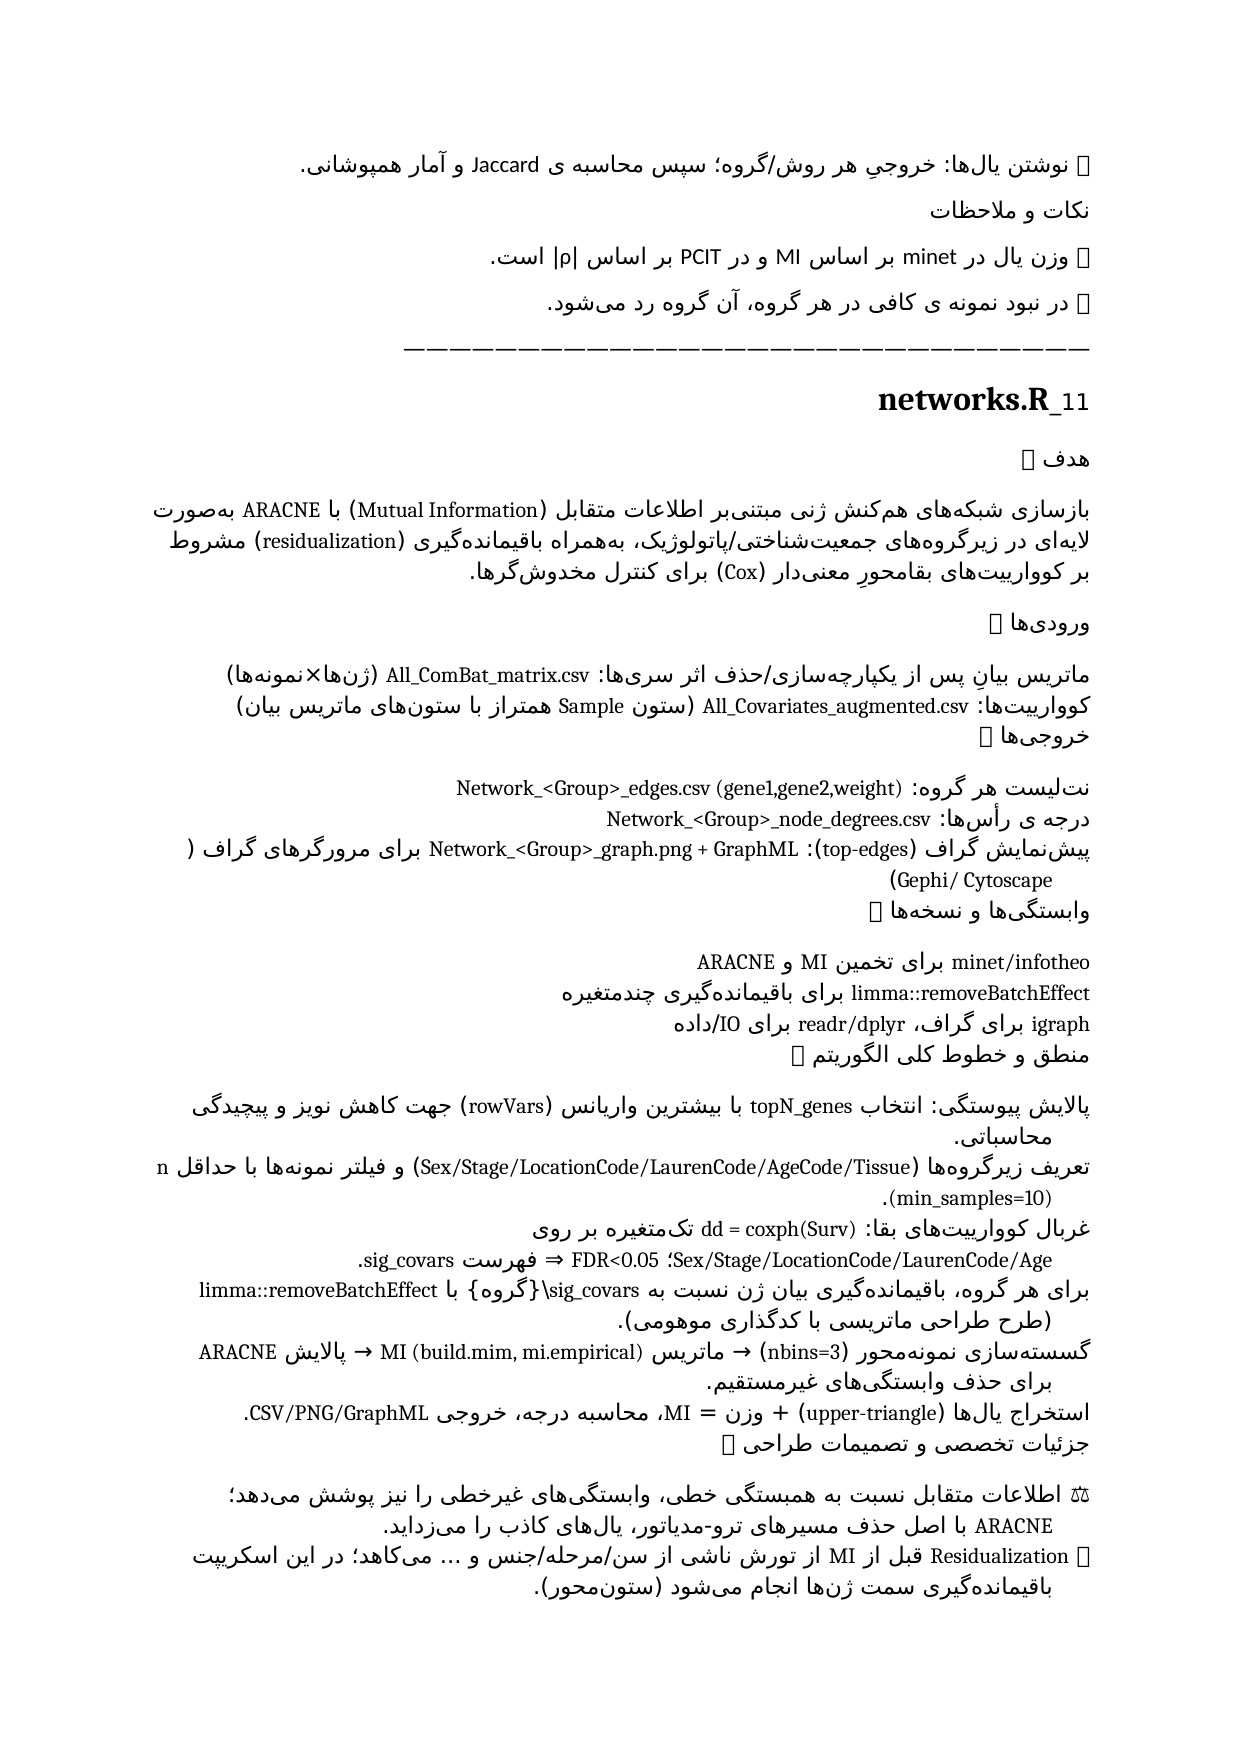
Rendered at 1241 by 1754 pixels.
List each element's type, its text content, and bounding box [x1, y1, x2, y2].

text کووارییت‌ها: All_Covariates_augmented.csv (ستون Sample همتراز با ستون‌های ماتریس بیان) [150, 692, 1090, 718]
text ⚖️ اطلاعات متقابل نسبت به همبستگی خطی، وابستگی‌های غیرخطی را نیز پوشش می‌دهد؛ ARACNE با اصل حذف مسیرهای ترو-مدیاتور، یال‌های کاذب را می‌زداید. [150, 1481, 1090, 1539]
text منطق و خطوط کلی الگوریتم 🧠 [150, 1041, 1090, 1067]
text ماتریس بیانِ پس از یکپارچه‌سازی/حذف اثر سری‌ها: All_ComBat_matrix.csv (ژن‌ها×نمونه‌ها) [150, 661, 1090, 688]
text 🧪 Residualization قبل از MI از تورش ناشی از سن/مرحله/جنس و ... می‌کاهد؛ در این اسکریپت باقیمانده‌گیری سمت ژن‌ها انجام می‌شود (ستون‌محور). [150, 1543, 1090, 1600]
text ✅ وزن یال در minet بر اساس MI و در PCIT بر اساس |ρ| است. [150, 242, 1090, 270]
text limma::removeBatchEffect برای باقیمانده‌گیری چندمتغیره [150, 979, 1090, 1006]
text غربال کووارییت‌های بقا: dd = coxph(Surv) تک‌متغیره بر روی Sex/Stage/LocationCode/LaurenCode/Age؛ FDR<0.05 ⇒ فهرست sig_covars. [150, 1215, 1090, 1272]
text گسسته‌سازی نمونه‌محور (nbins=3) → ماتریس MI (build.mim, mi.empirical) → پالایش ARACNE برای حذف وابستگی‌های غیرمستقیم. [150, 1338, 1090, 1395]
text ورودی‌ها 📥 [150, 609, 1090, 636]
text پیش‌نمایش گراف (top-edges): Network_<Group>_graph.png + GraphML برای مرورگرهای گراف (Gephi/ Cytoscape) [150, 836, 1090, 893]
text نکات و ملاحظات [150, 197, 1090, 223]
text نت‌لیست هر گروه: Network_<Group>_edges.csv (gene1,gene2,weight) [150, 774, 1090, 801]
text 🔗 نوشتن یال‌ها: خروجیِ هر روش/گروه؛ سپس محاسبه ی Jaccard و آمار همپوشانی. [150, 150, 1090, 178]
text بازسازی شبکه‌های هم‌کنش ژنی مبتنی‌بر اطلاعات متقابل (Mutual Information) با ARACNE به‌صورت لایه‌ای در زیرگروه‌های جمعیت‌شناختی/پاتولوژیک، به‌همراه باقیمانده‌گیری (residualization) مشروط بر کووارییت‌های بقا‌محورِ معنی‌دار (Cox) برای کنترل مخدوش‌گرها. [150, 497, 1090, 585]
text جزئیات تخصصی و تصمیمات طراحی 🔬 [150, 1430, 1090, 1457]
text خروجی‌ها 📤 [150, 722, 1090, 749]
text —————————————————————————————— [150, 335, 1090, 361]
text برای هر گروه، باقیمانده‌گیری بیان ژن نسبت به sig_covars\{گروه} با limma::removeBatchEffect (طرح طراحی ماتریسی با کدگذاری موهومی). [150, 1276, 1090, 1334]
text minet/infotheo برای تخمین MI و ARACNE [150, 948, 1090, 975]
text تعریف زیرگروه‌ها (Sex/Stage/LocationCode/LaurenCode/AgeCode/Tissue) و فیلتر نمونه‌ها با حداقل n (min_samples=10). [150, 1153, 1090, 1211]
text ✅ در نبود نمونه ی کافی در هر گروه، آن گروه رد می‌شود. [150, 289, 1090, 316]
text 11_networks.R [150, 380, 1090, 418]
text وابستگی‌ها و نسخه‌ها 🧩 [150, 897, 1090, 924]
text پالایش پیوستگی: انتخاب topN_genes با بیشترین واریانس (rowVars) جهت کاهش نویز و پیچیدگی محاسباتی. [150, 1092, 1090, 1149]
text استخراج یال‌ها (upper-triangle) + وزن = MI، محاسبه درجه، خروجی CSV/PNG/GraphML. [150, 1399, 1090, 1426]
text درجه ی رأس‌ها: Network_<Group>_node_degrees.csv [150, 805, 1090, 832]
text هدف 🎯 [150, 445, 1090, 472]
text igraph برای گراف، readr/dplyr برای IO/داده [150, 1010, 1090, 1037]
